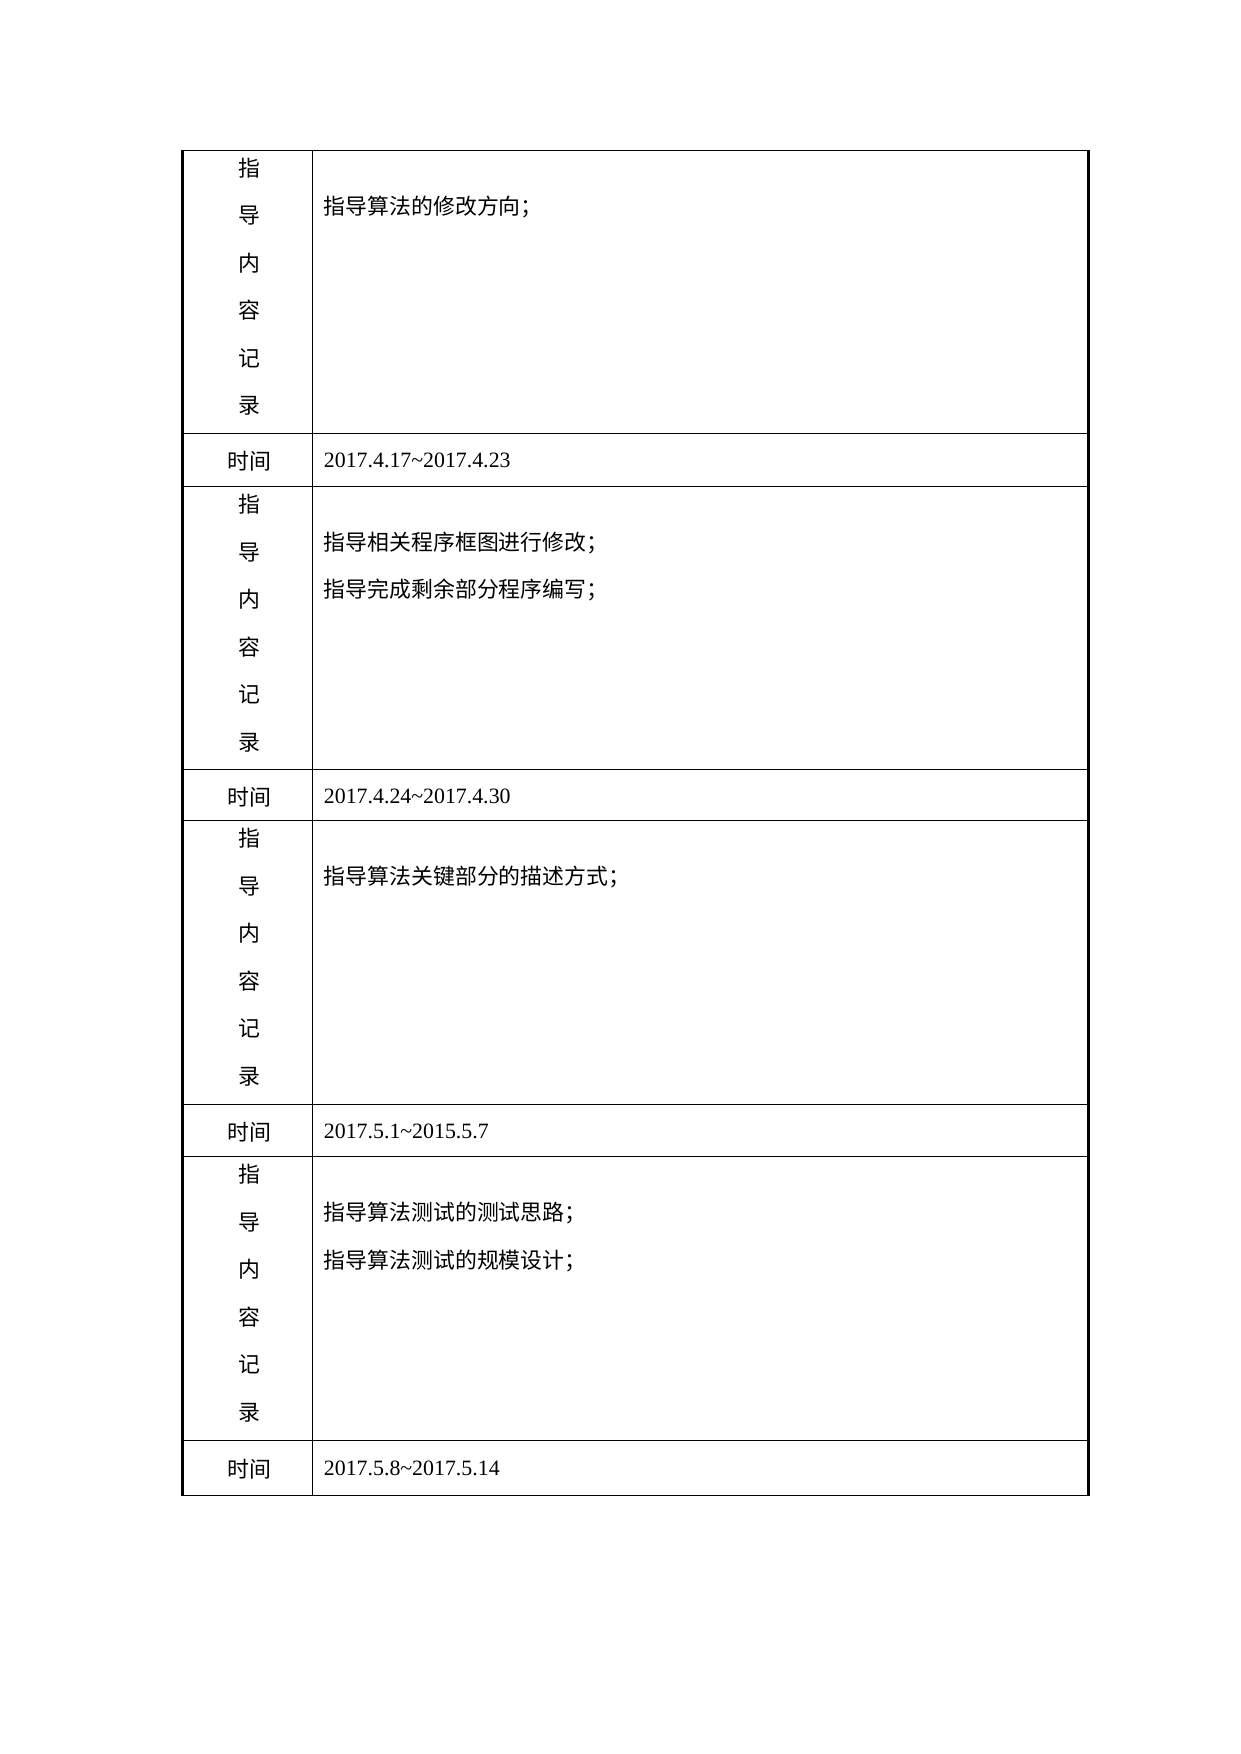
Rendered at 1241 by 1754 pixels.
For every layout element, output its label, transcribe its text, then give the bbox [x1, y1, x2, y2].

table_cell 2017.4.17~2017.4.23 [313, 434, 1087, 486]
table_cell 时间 [184, 434, 312, 486]
table_cell 指 导 内 容 记 录 [184, 151, 312, 433]
table_cell 时间 [184, 1105, 312, 1156]
table_cell 2017.5.1~2015.5.7 [313, 1105, 1087, 1156]
table_cell 时间 [184, 1441, 312, 1495]
table_cell 指 导 内 容 记 录 [184, 1157, 312, 1439]
table_cell 指导算法关键部分的描述方式； [313, 821, 1087, 1104]
table_cell 指导相关程序框图进行修改； 指导完成剩余部分程序编写； [313, 487, 1087, 769]
table_cell 2017.4.24~2017.4.30 [313, 770, 1087, 820]
table_cell 指导算法的修改方向； [313, 151, 1087, 433]
table_cell 指导算法测试的测试思路； 指导算法测试的规模设计； [313, 1157, 1087, 1439]
table_cell 指 导 内 容 记 录 [184, 487, 312, 769]
table_cell 2017.5.8~2017.5.14 [313, 1441, 1087, 1495]
table_cell 指 导 内 容 记 录 [184, 821, 312, 1104]
table_cell 时间 [184, 770, 312, 820]
